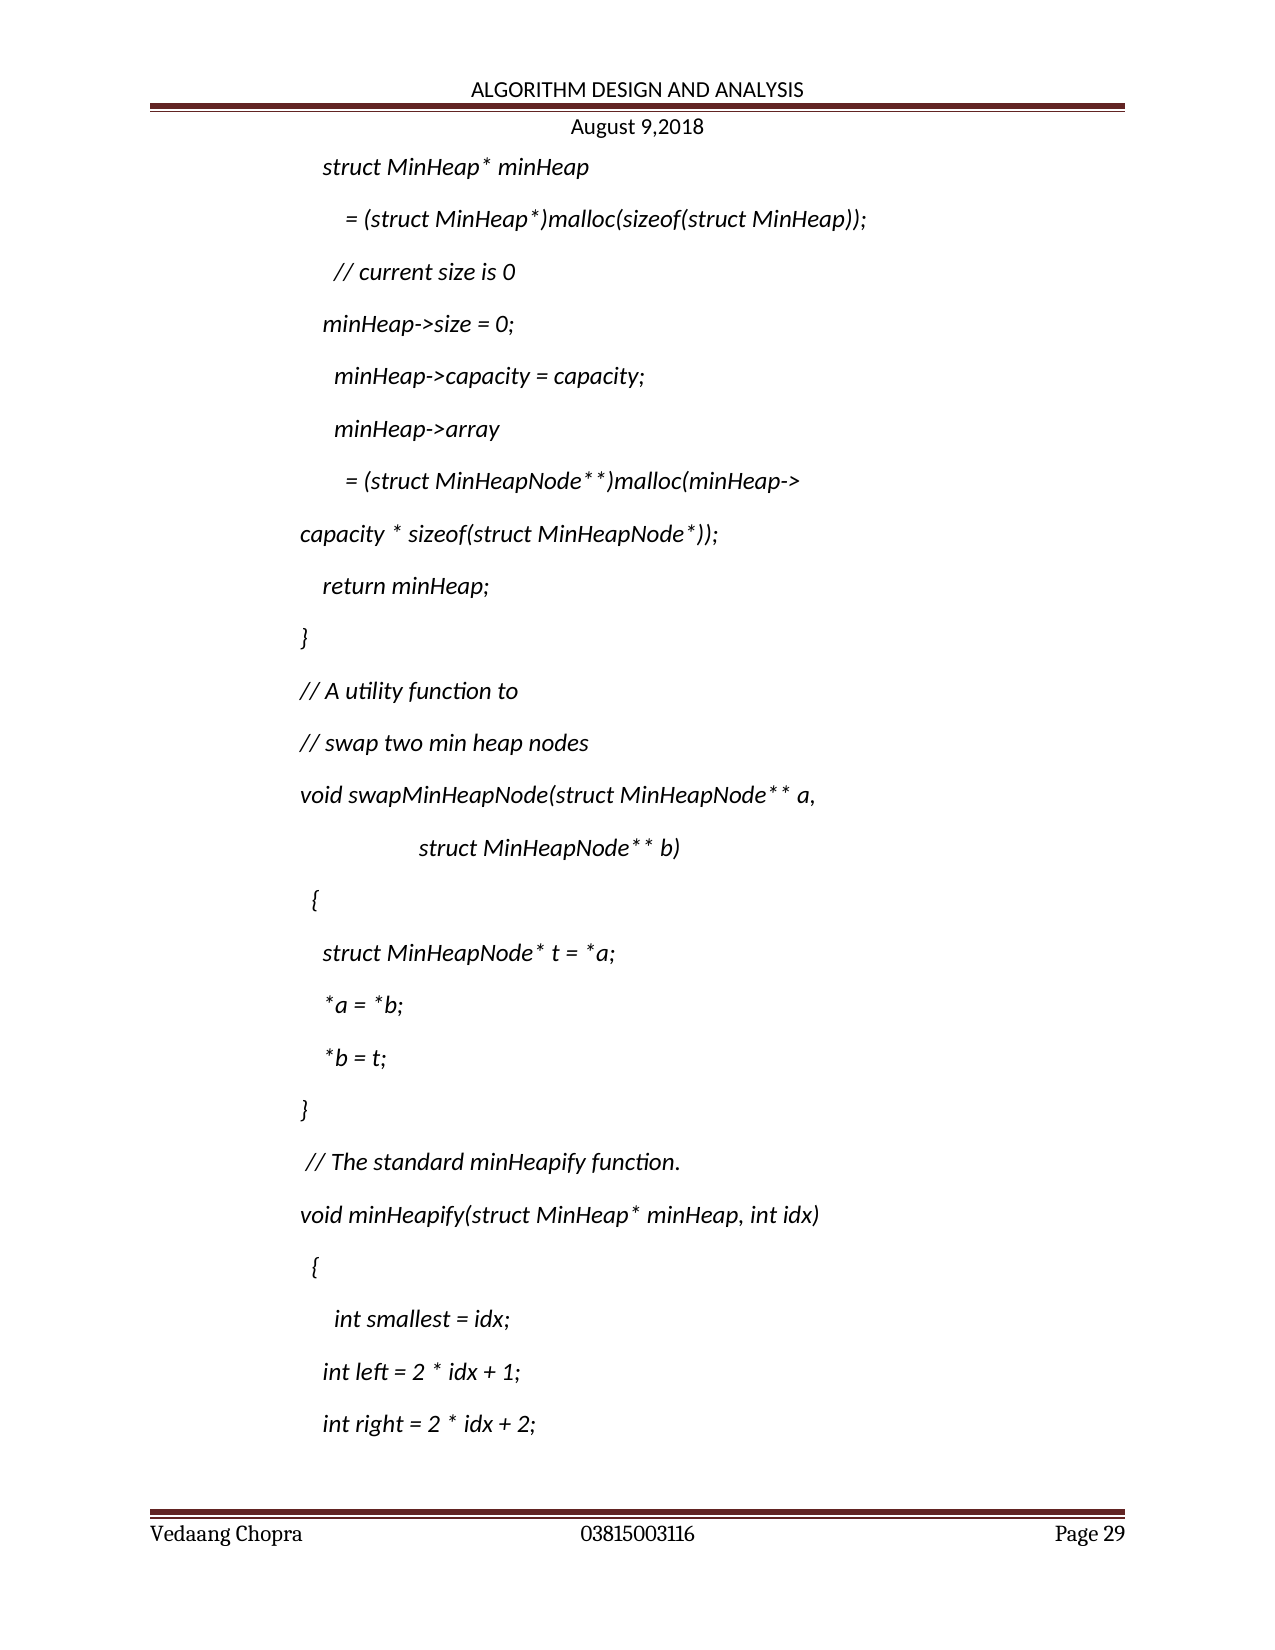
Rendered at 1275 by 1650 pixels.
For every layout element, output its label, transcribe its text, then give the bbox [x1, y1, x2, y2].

text // swap two min heap nodes [300, 726, 1125, 758]
text // The standard minHeapify function. [300, 1146, 1125, 1177]
text struct MinHeap* minHeap [300, 150, 1125, 182]
text minHeap->size = 0; [300, 307, 1125, 339]
text int left = 2 * idx + 1; [300, 1355, 1125, 1387]
text *a = *b; [300, 988, 1125, 1020]
text } [300, 622, 1125, 653]
text int smallest = idx; [300, 1303, 1125, 1334]
text void minHeapify(struct MinHeap* minHeap, int idx) [300, 1198, 1125, 1229]
text return minHeap; [300, 569, 1125, 601]
text minHeap->array [300, 412, 1125, 443]
text minHeap->capacity = capacity; [300, 359, 1125, 391]
text = (struct MinHeap*)malloc(sizeof(struct MinHeap)); [300, 202, 1125, 234]
text int right = 2 * idx + 2; [300, 1407, 1125, 1439]
text { [300, 883, 1125, 915]
text *b = t; [300, 1041, 1125, 1072]
text = (struct MinHeapNode**)malloc(minHeap-> [300, 464, 1125, 496]
text void swapMinHeapNode(struct MinHeapNode** a, [300, 779, 1125, 810]
text struct MinHeapNode* t = *a; [300, 936, 1125, 967]
text { [300, 1250, 1125, 1282]
text // current size is 0 [300, 255, 1125, 286]
text // A utility function to [300, 674, 1125, 706]
text capacity * sizeof(struct MinHeapNode*)); [300, 517, 1125, 548]
text } [300, 1093, 1125, 1125]
text struct MinHeapNode** b) [300, 831, 1125, 863]
